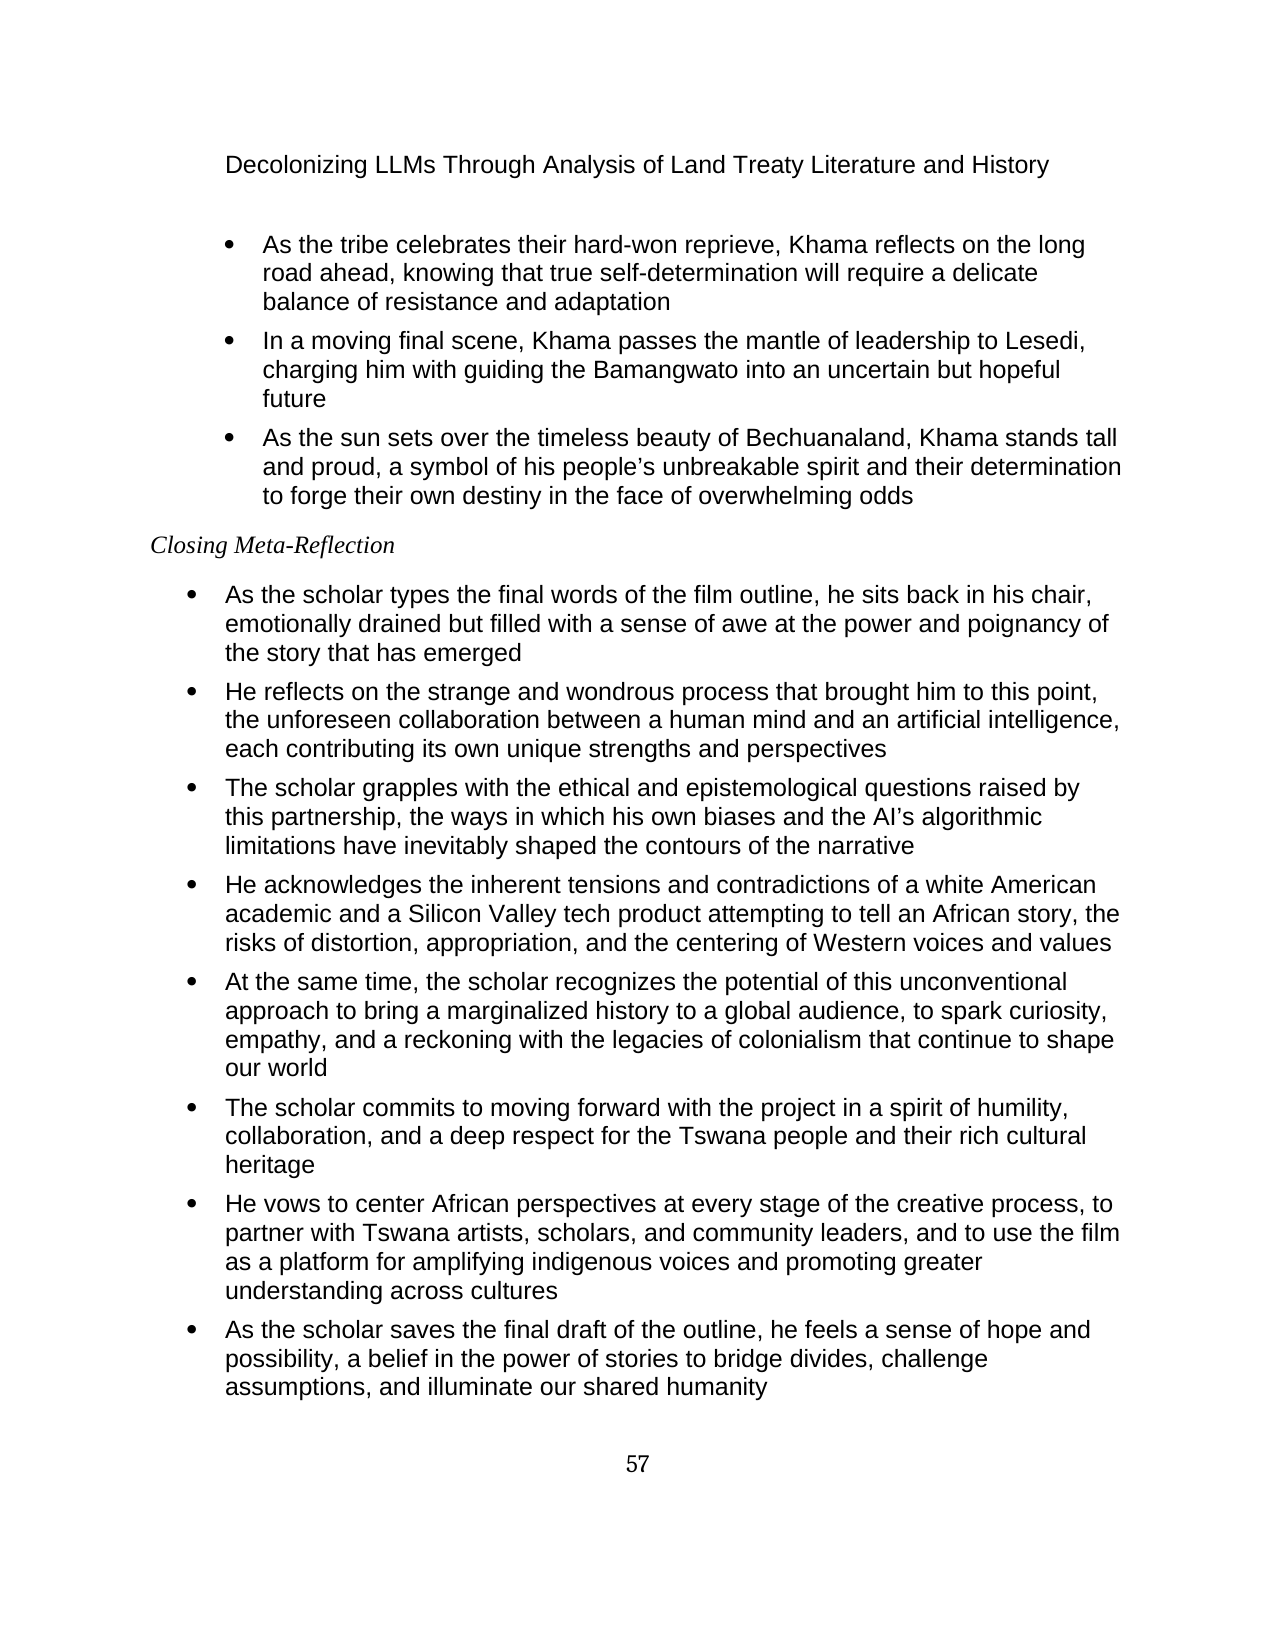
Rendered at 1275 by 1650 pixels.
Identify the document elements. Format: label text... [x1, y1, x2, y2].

list As the scholar types the final words of the film outline, he sits back in his chair, emotionally drained but filled with a sense of awe at the power and poignancy of the story that has emerged [187, 580, 1125, 666]
subtitle Closing Meta-Reflection [150, 530, 1125, 559]
list He reflects on the strange and wondrous process that brought him to this point, the unforeseen collaboration between a human mind and an artificial intelligence, each contributing its own unique strengths and perspectives [187, 677, 1125, 763]
list The scholar grapples with the ethical and epistemological questions raised by this partnership, the ways in which his own biases and the AI’s algorithmic limitations have inevitably shaped the contours of the narrative [187, 773, 1125, 860]
list In a moving final scene, Khama passes the mantle of leadership to Lesedi, charging him with guiding the Bamangwato into an uncertain but hopeful future [225, 326, 1125, 413]
list He vows to center African perspectives at every stage of the creative process, to partner with Tswana artists, scholars, and community leaders, and to use the film as a platform for amplifying indigenous voices and promoting greater understanding across cultures [187, 1189, 1125, 1304]
list At the same time, the scholar recognizes the potential of this unconventional approach to bring a marginalized history to a global audience, to spark curiosity, empathy, and a reckoning with the legacies of colonialism that continue to shape our world [187, 967, 1125, 1082]
list As the scholar saves the final draft of the outline, he feels a sense of hope and possibility, a belief in the power of stories to bridge divides, challenge assumptions, and illuminate our shared humanity [187, 1315, 1125, 1401]
list As the tribe celebrates their hard-won reprieve, Khama reflects on the long road ahead, knowing that true self-determination will require a delicate balance of resistance and adaptation [225, 229, 1125, 316]
list As the sun sets over the timeless beauty of Bechuanaland, Khama stands tall and proud, a symbol of his people’s unbreakable spirit and their determination to forge their own destiny in the face of overwhelming odds [225, 423, 1125, 509]
list He acknowledges the inherent tensions and contradictions of a white American academic and a Silicon Valley tech product attempting to tell an African story, the risks of distortion, appropriation, and the centering of Western voices and values [187, 870, 1125, 957]
list The scholar commits to moving forward with the project in a spirit of humility, collaboration, and a deep respect for the Tswana people and their rich cultural heritage [187, 1092, 1125, 1179]
